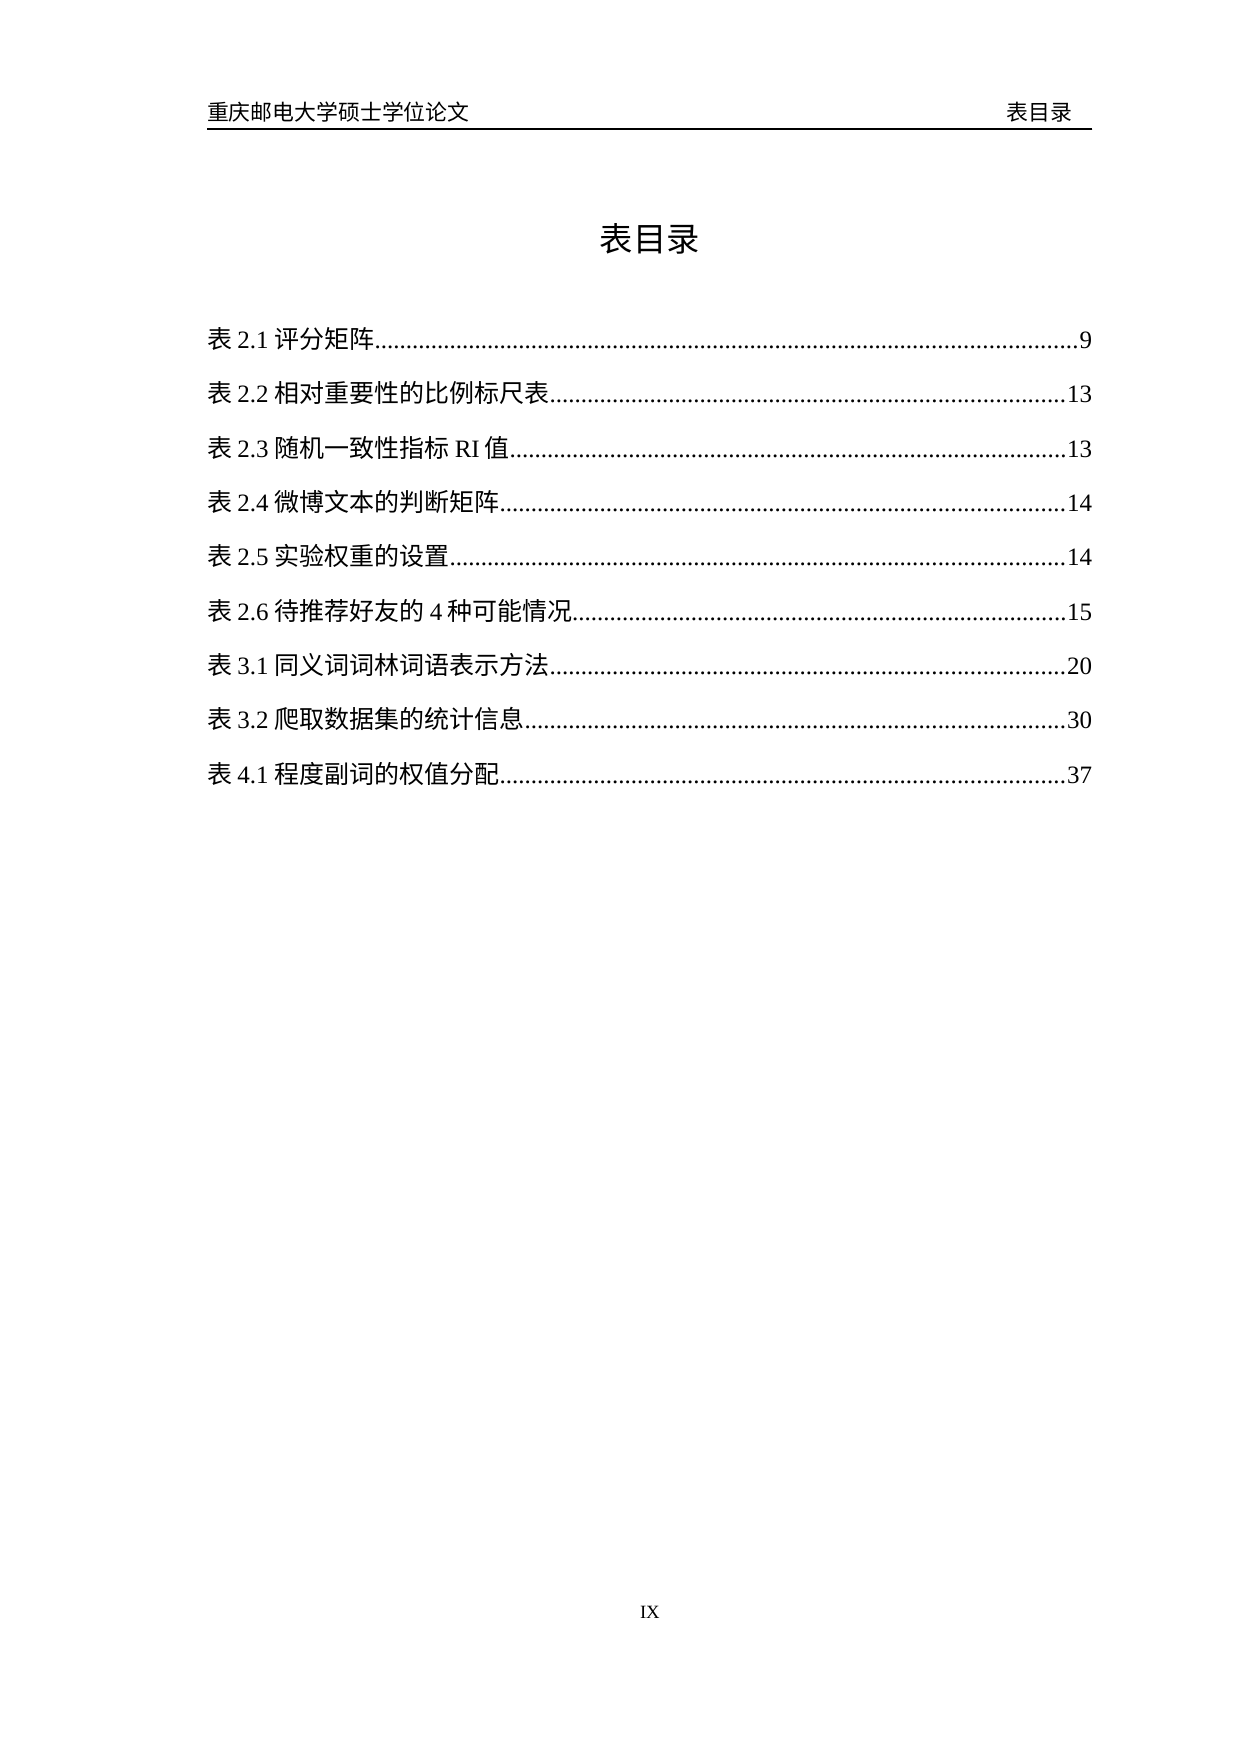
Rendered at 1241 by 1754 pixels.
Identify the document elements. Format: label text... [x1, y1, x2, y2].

text 表4.1 程度副词的权值分配 37 [207, 754, 1092, 791]
text 表2.1 评分矩阵 9 [207, 319, 1092, 356]
text 表2.5 实验权重的设置 14 [207, 537, 1092, 573]
text 表2.6 待推荐好友的4种可能情况 15 [207, 591, 1092, 627]
text 表3.1 同义词词林词语表示方法 20 [207, 646, 1092, 682]
text 表3.2 爬取数据集的统计信息 30 [207, 700, 1092, 736]
text 表2.2 相对重要性的比例标尺表 13 [207, 374, 1092, 410]
text 表2.4 微博文本的判断矩阵 14 [207, 482, 1092, 519]
subtitle 表目录 [207, 213, 1092, 261]
text 表2.3 随机一致性指标RI值 13 [207, 428, 1092, 464]
